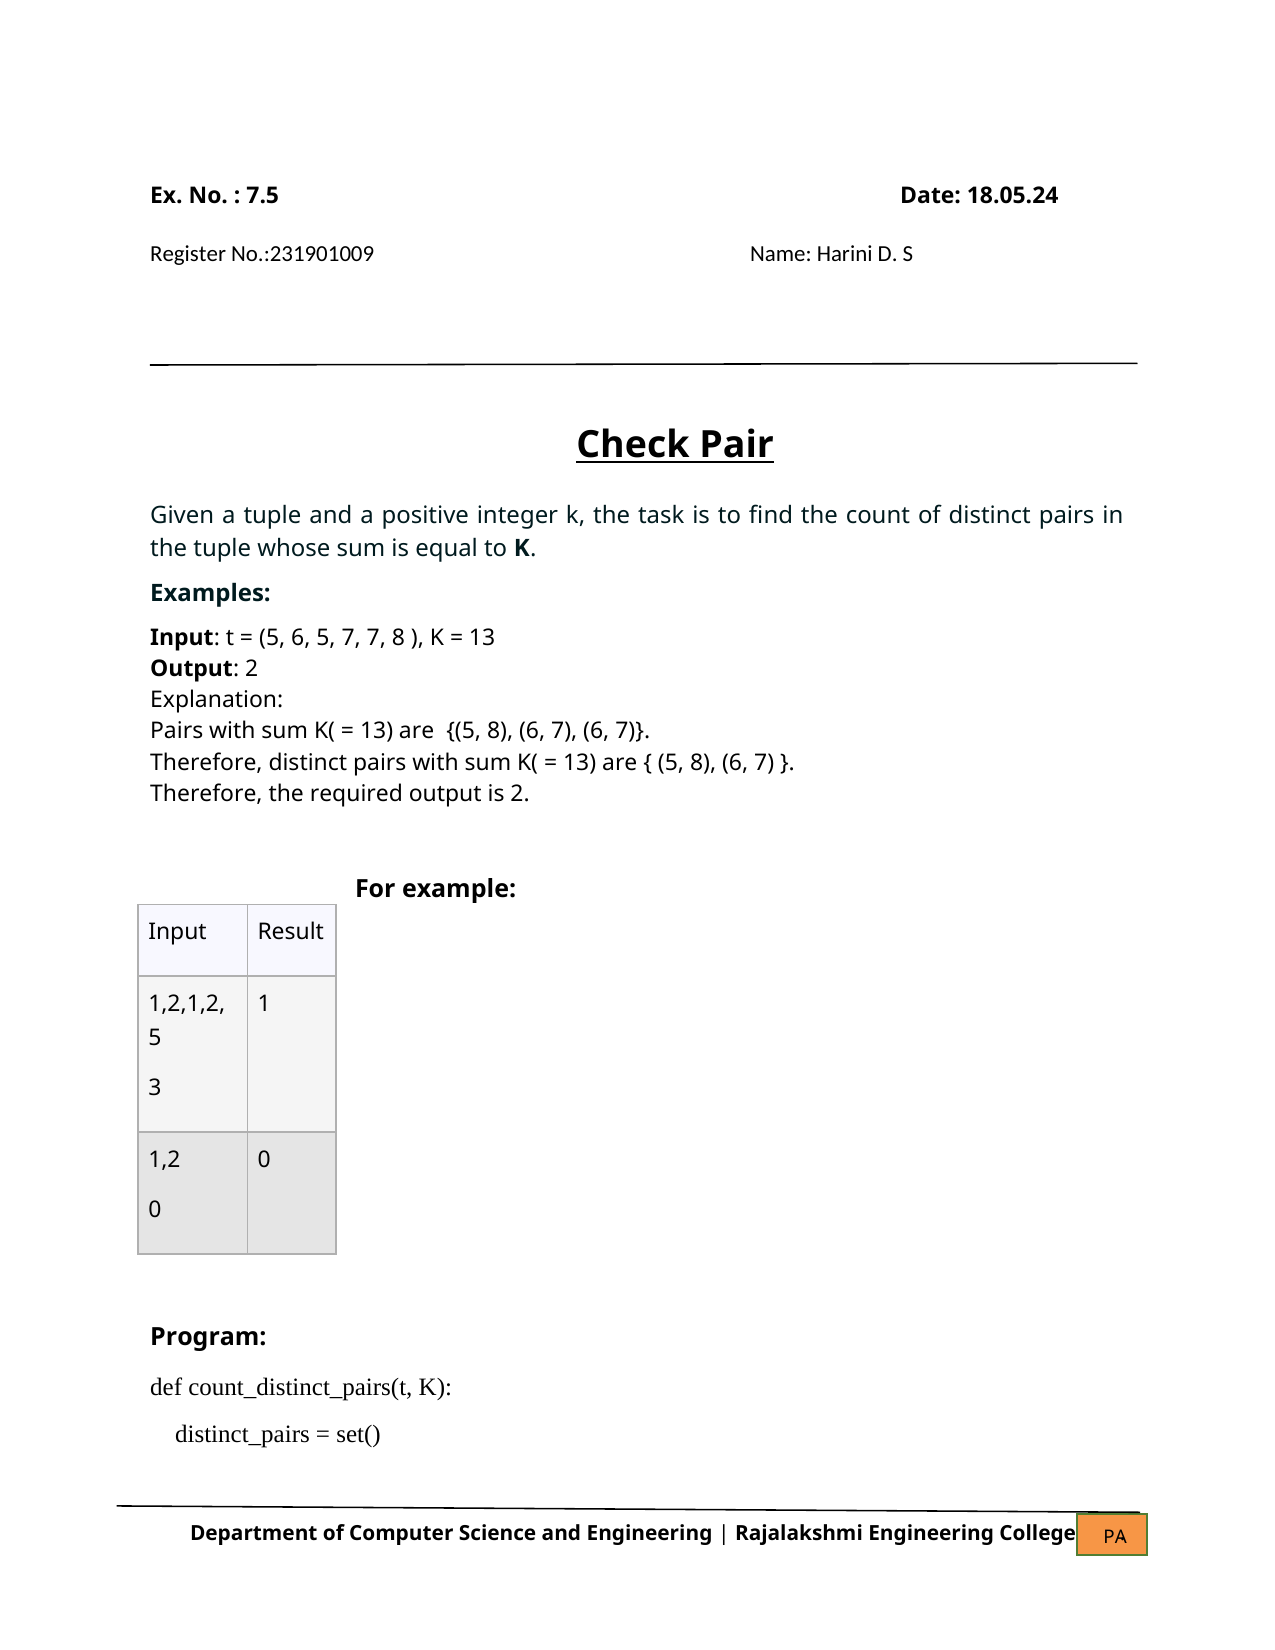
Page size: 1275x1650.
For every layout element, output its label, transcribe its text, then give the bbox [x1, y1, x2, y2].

text Register No.:231901009 Name: Harini D. S [150, 239, 1125, 268]
text Check Pair [225, 418, 1125, 469]
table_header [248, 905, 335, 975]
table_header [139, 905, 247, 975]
text Program: [150, 1318, 1125, 1352]
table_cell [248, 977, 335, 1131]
text Given a tuple and a positive integer k, the task is to find the count of distinct pairs in the tuple whose sum is equal to K. [150, 498, 1125, 563]
text Examples: [150, 576, 1125, 608]
text distinct_pairs = set() [150, 1419, 1125, 1448]
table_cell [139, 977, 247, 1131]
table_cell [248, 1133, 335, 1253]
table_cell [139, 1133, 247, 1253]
text Ex. No. : 7.5 Date: 18.05.24 [150, 179, 1125, 210]
text Input: t = (5, 6, 5, 7, 7, 8 ), K = 13 Output: 2 Explanation: Pairs with sum K( = 13) are {(5, 8), (6, 7), (6, 7)}. Therefore, distinct pairs with sum K( = 13) are { (5, 8), (6, 7) }. Therefore, the required output is 2. [150, 621, 1125, 808]
text For example: [150, 871, 1125, 905]
text def count_distinct_pairs(t, K): [150, 1372, 1125, 1400]
